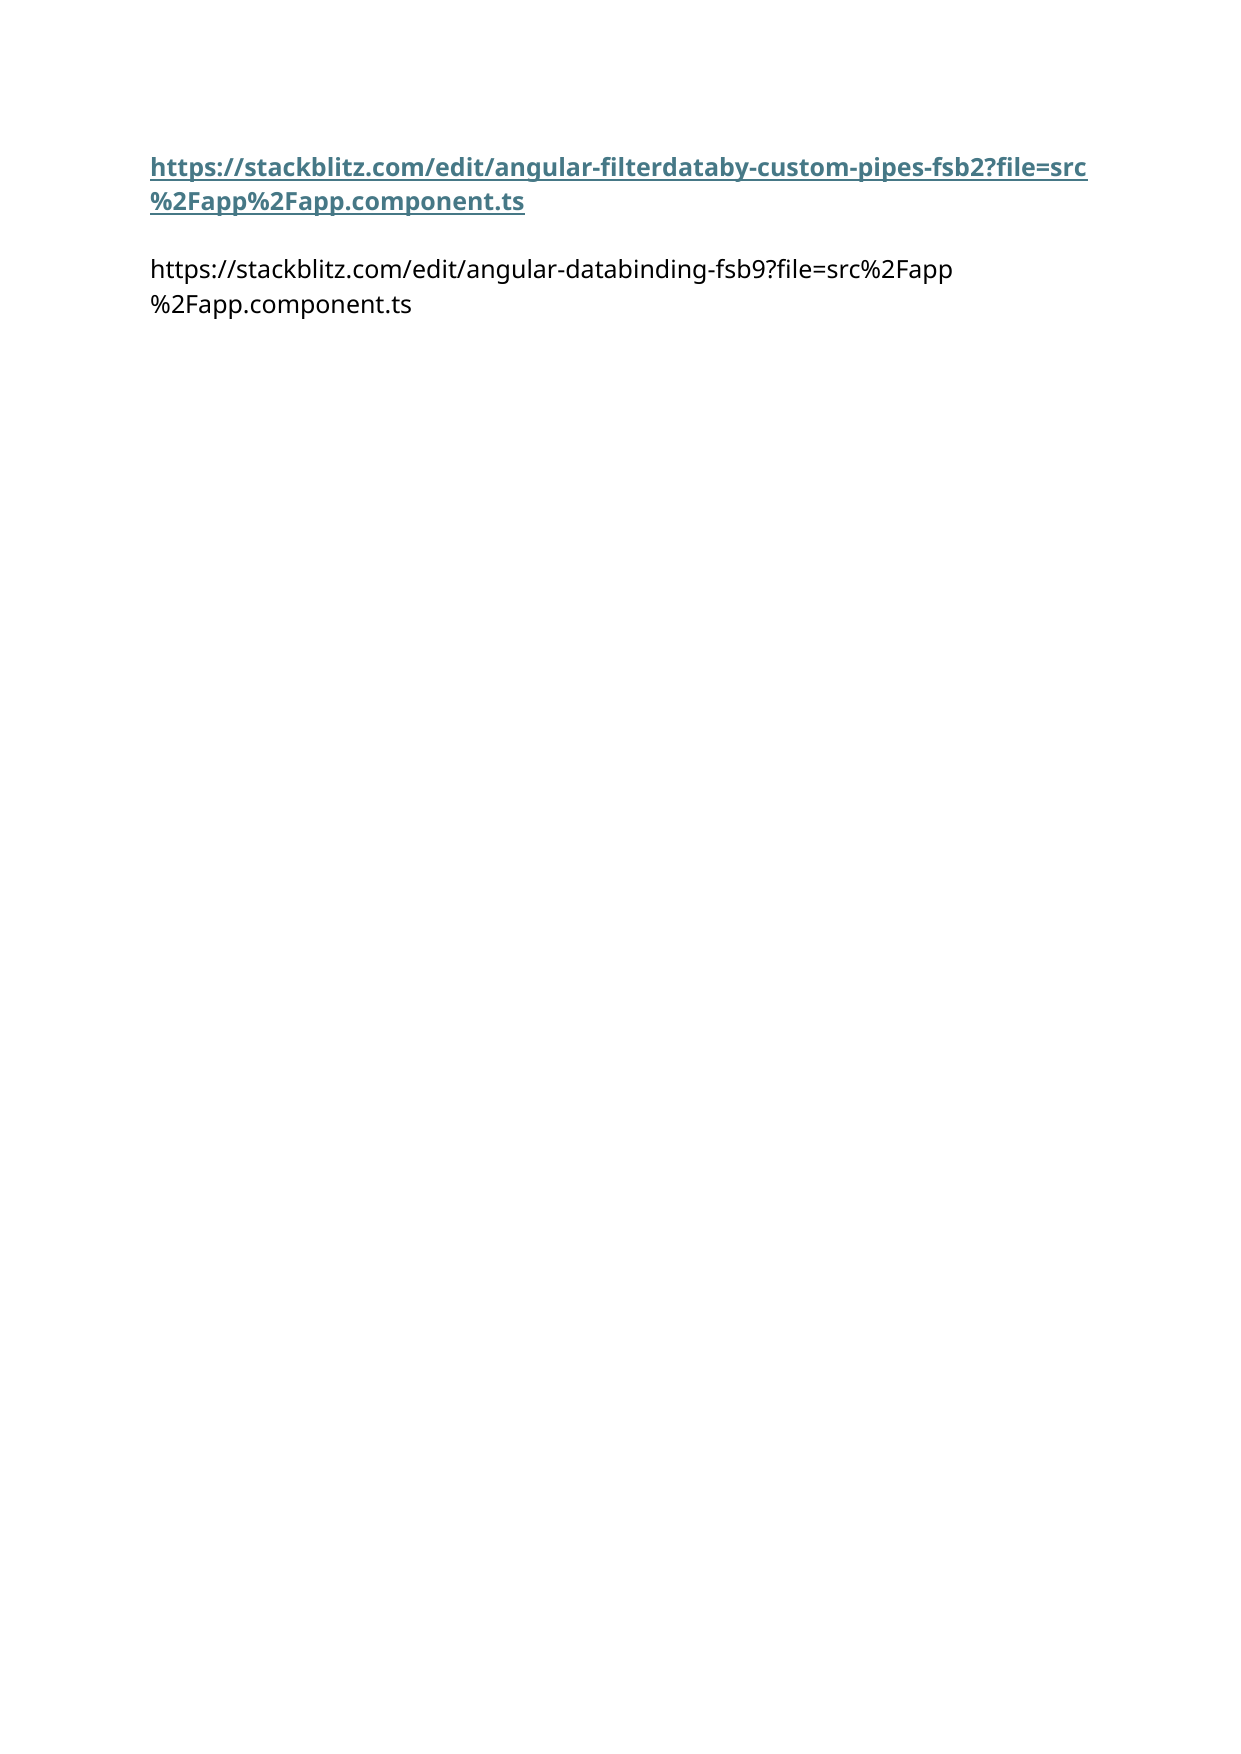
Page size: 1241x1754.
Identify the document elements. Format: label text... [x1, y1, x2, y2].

text https://stackblitz.com/edit/angular-filterdataby-custom-pipes-fsb2?file=src%2Fapp%2Fapp.component.ts [150, 150, 1090, 218]
text https://stackblitz.com/edit/angular-databinding-fsb9?file=src%2Fapp%2Fapp.component.ts [150, 252, 1090, 320]
